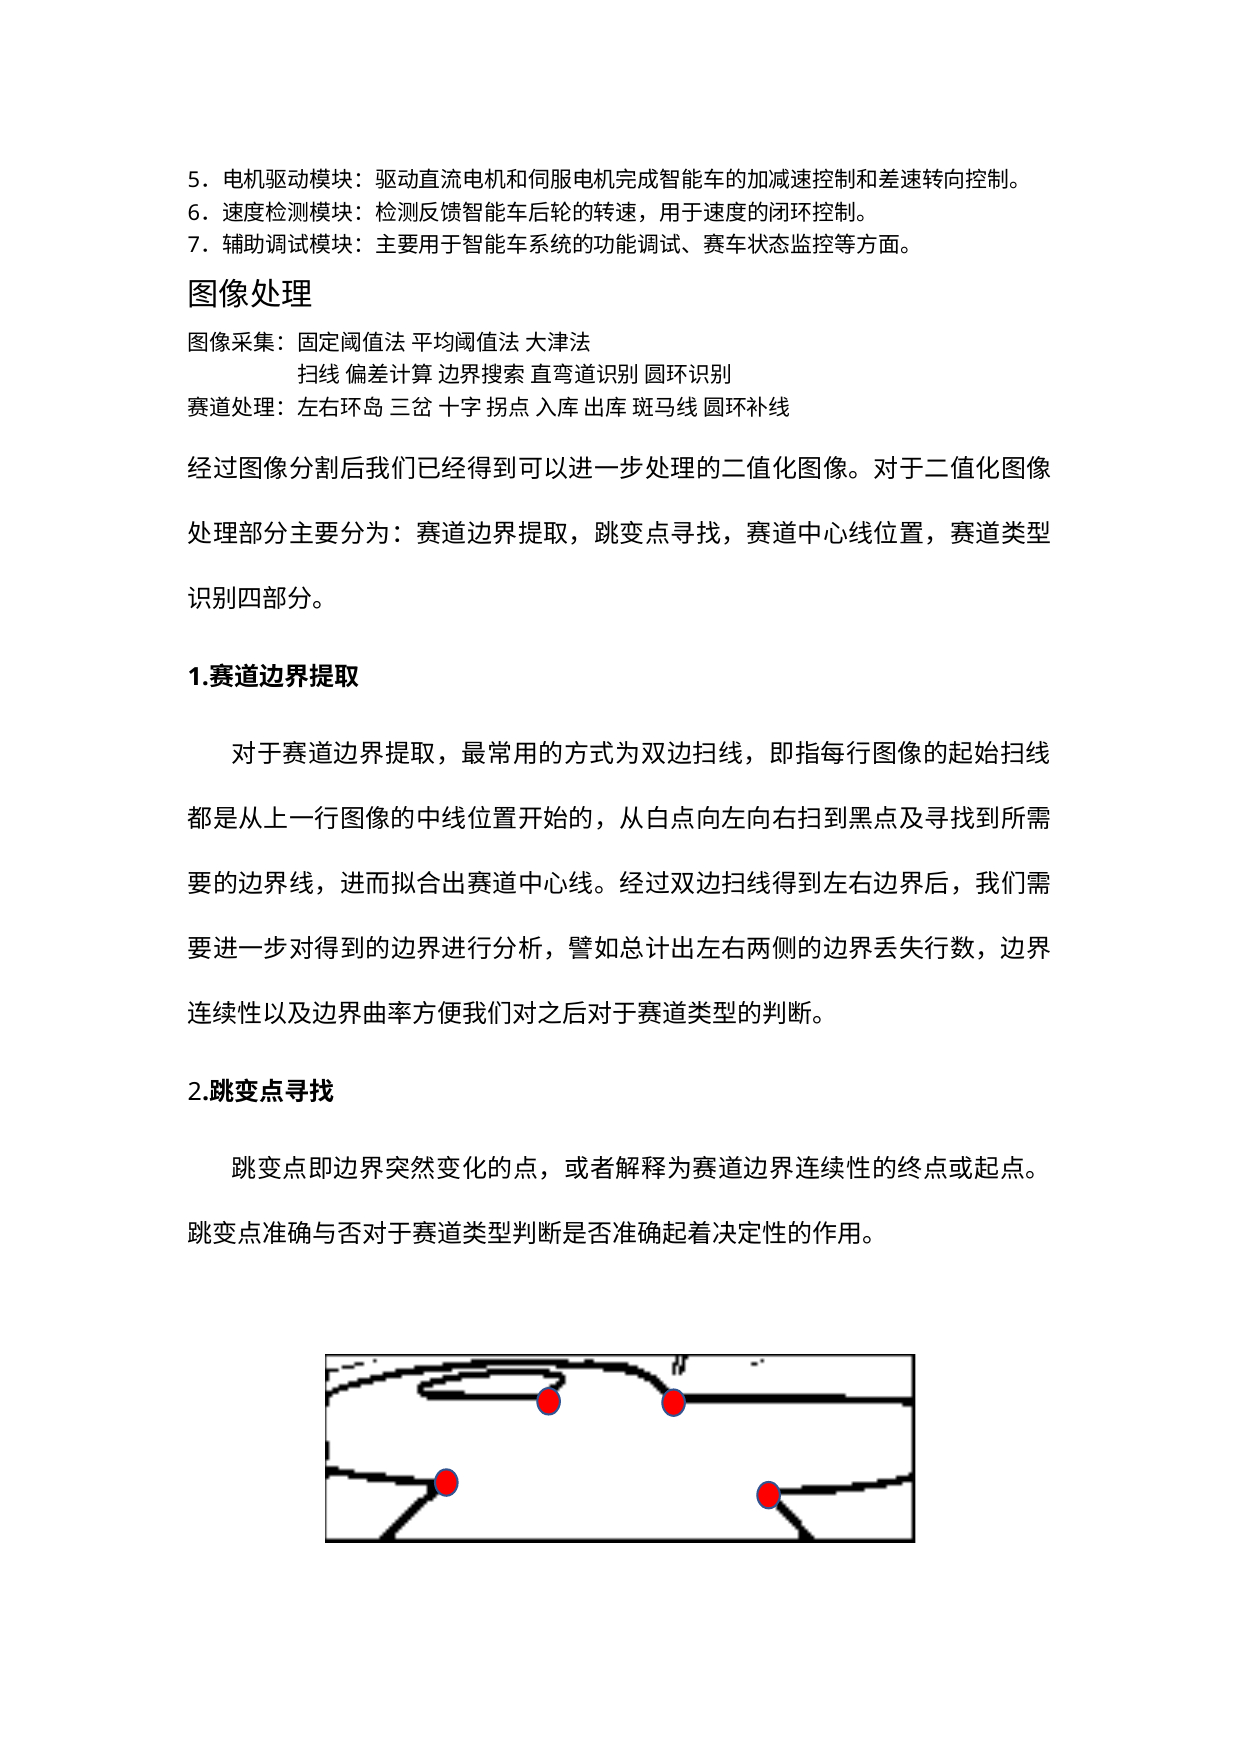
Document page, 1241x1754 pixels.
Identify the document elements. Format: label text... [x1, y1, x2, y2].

text 图像采集：固定阈值法 平均阈值法 大津法 [187, 324, 1053, 357]
text 2.跳变点寻找 [187, 1057, 1053, 1122]
picture [325, 1354, 916, 1543]
text 6．速度检测模块：检测反馈智能车后轮的转速，用于速度的闭环控制。 [187, 194, 1053, 227]
text 经过图像分割后我们已经得到可以进一步处理的二值化图像。对于二值化图像处理部分主要分为：赛道边界提取，跳变点寻找，赛道中心线位置，赛道类型识别四部分。 [187, 434, 1053, 629]
text 5．电机驱动模块：驱动直流电机和伺服电机完成智能车的加减速控制和差速转向控制。 [187, 162, 1053, 194]
text 跳变点即边界突然变化的点，或者解释为赛道边界连续性的终点或起点。跳变点准确与否对于赛道类型判断是否准确起着决定性的作用。 [187, 1134, 1053, 1264]
text 1.赛道边界提取 [187, 642, 1053, 707]
text 赛道处理：左右环岛 三岔 十字 拐点 入库 出库 斑马线 圆环补线 [187, 389, 1053, 422]
text 7．辅助调试模块：主要用于智能车系统的功能调试、赛车状态监控等方面。 [187, 227, 1053, 259]
text 对于赛道边界提取，最常用的方式为双边扫线，即指每行图像的起始扫线都是从上一行图像的中线位置开始的，从白点向左向右扫到黑点及寻找到所需要的边界线，进而拟合出赛道中心线。经过双边扫线得到左右边界后，我们需要进一步对得到的边界进行分析，譬如总计出左右两侧的边界丢失行数，边界连续性以及边界曲率方便我们对之后对于赛道类型的判断。 [187, 719, 1053, 1044]
text 扫线 偏差计算 边界搜索 直弯道识别 圆环识别 [231, 357, 1053, 389]
text 图像处理 [187, 259, 1053, 324]
